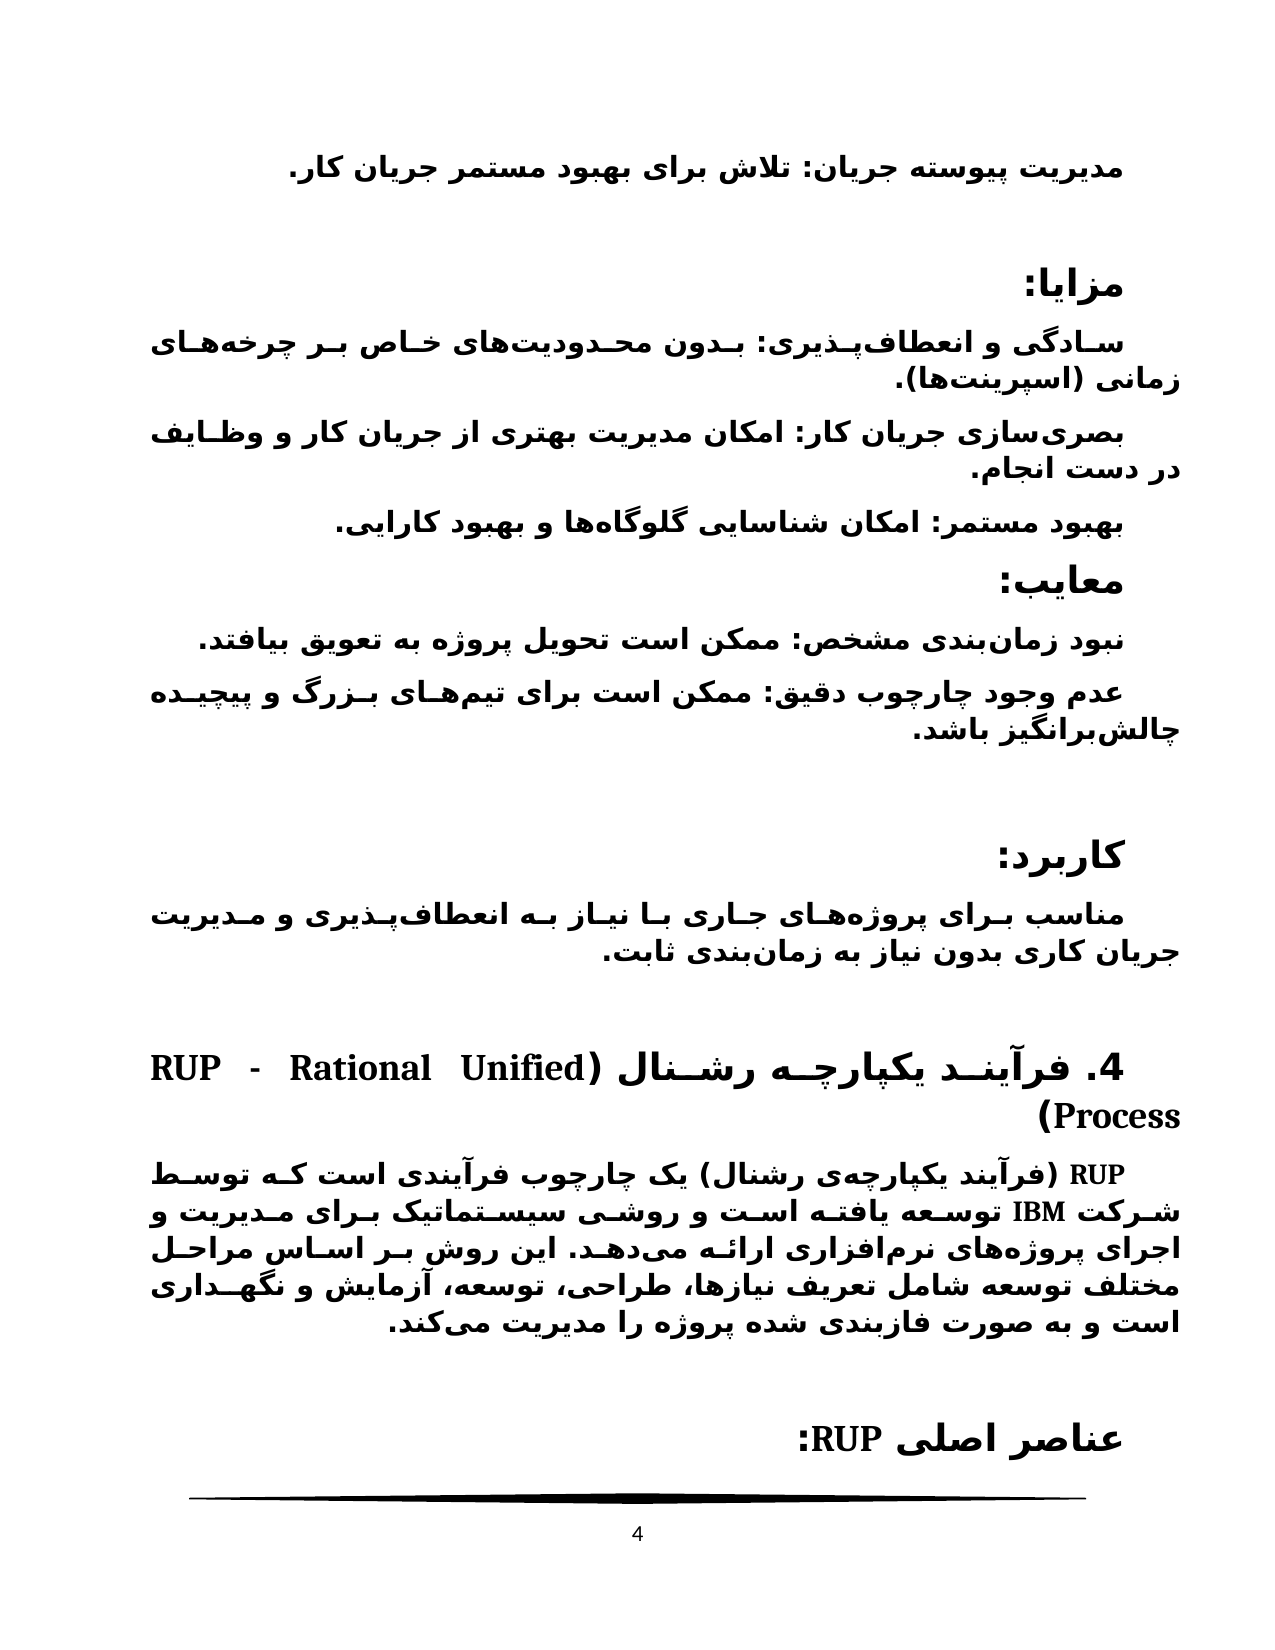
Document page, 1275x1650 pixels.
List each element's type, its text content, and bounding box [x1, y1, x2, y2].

text مزایا: [150, 261, 1181, 305]
text مناسب برای پروژه‌های جاری با نیاز به انعطاف‌پذیری و مدیریت جریان کاری بدون نیاز به زمان‌بندی ثابت. [150, 898, 1181, 968]
text 4. فرآیند یکپارچه رشنال (RUP - Rational Unified Process) [150, 1046, 1181, 1137]
text عدم وجود چارچوب دقیق: ممکن است برای تیم‌های بزرگ و پیچیده چالش‌برانگیز باشد. [150, 676, 1181, 746]
text عناصر اصلی RUP: [150, 1416, 1181, 1461]
text RUP (فرآیند یکپارچه‌ی رشنال) یک چارچوب فرآیندی است که توسط شرکت IBM توسعه یافته است و روشی سیستماتیک برای مدیریت و اجرای پروژه‌های نرم‌افزاری ارائه می‌دهد. این روش بر اساس مراحل مختلف توسعه شامل تعریف نیازها، طراحی، توسعه، آزمایش و نگهداری است و به صورت فازبندی شده پروژه را مدیریت می‌کند. [150, 1157, 1181, 1339]
text معایب: [150, 558, 1181, 602]
text مدیریت پیوسته جریان: تلاش برای بهبود مستمر جریان کار. [150, 150, 1181, 184]
text سادگی و انعطاف‌پذیری: بدون محدودیت‌های خاص بر چرخه‌های زمانی (اسپرینت‌ها). [150, 325, 1181, 396]
text بهبود مستمر: امکان شناسایی گلوگاه‌ها و بهبود کارایی. [150, 505, 1181, 539]
text کاربرد: [150, 834, 1181, 877]
text بصری‌سازی جریان کار: امکان مدیریت بهتری از جریان کار و وظایف در دست انجام. [150, 415, 1181, 486]
text نبود زمان‌بندی مشخص: ممکن است تحویل پروژه به تعویق بیافتد. [150, 622, 1181, 656]
